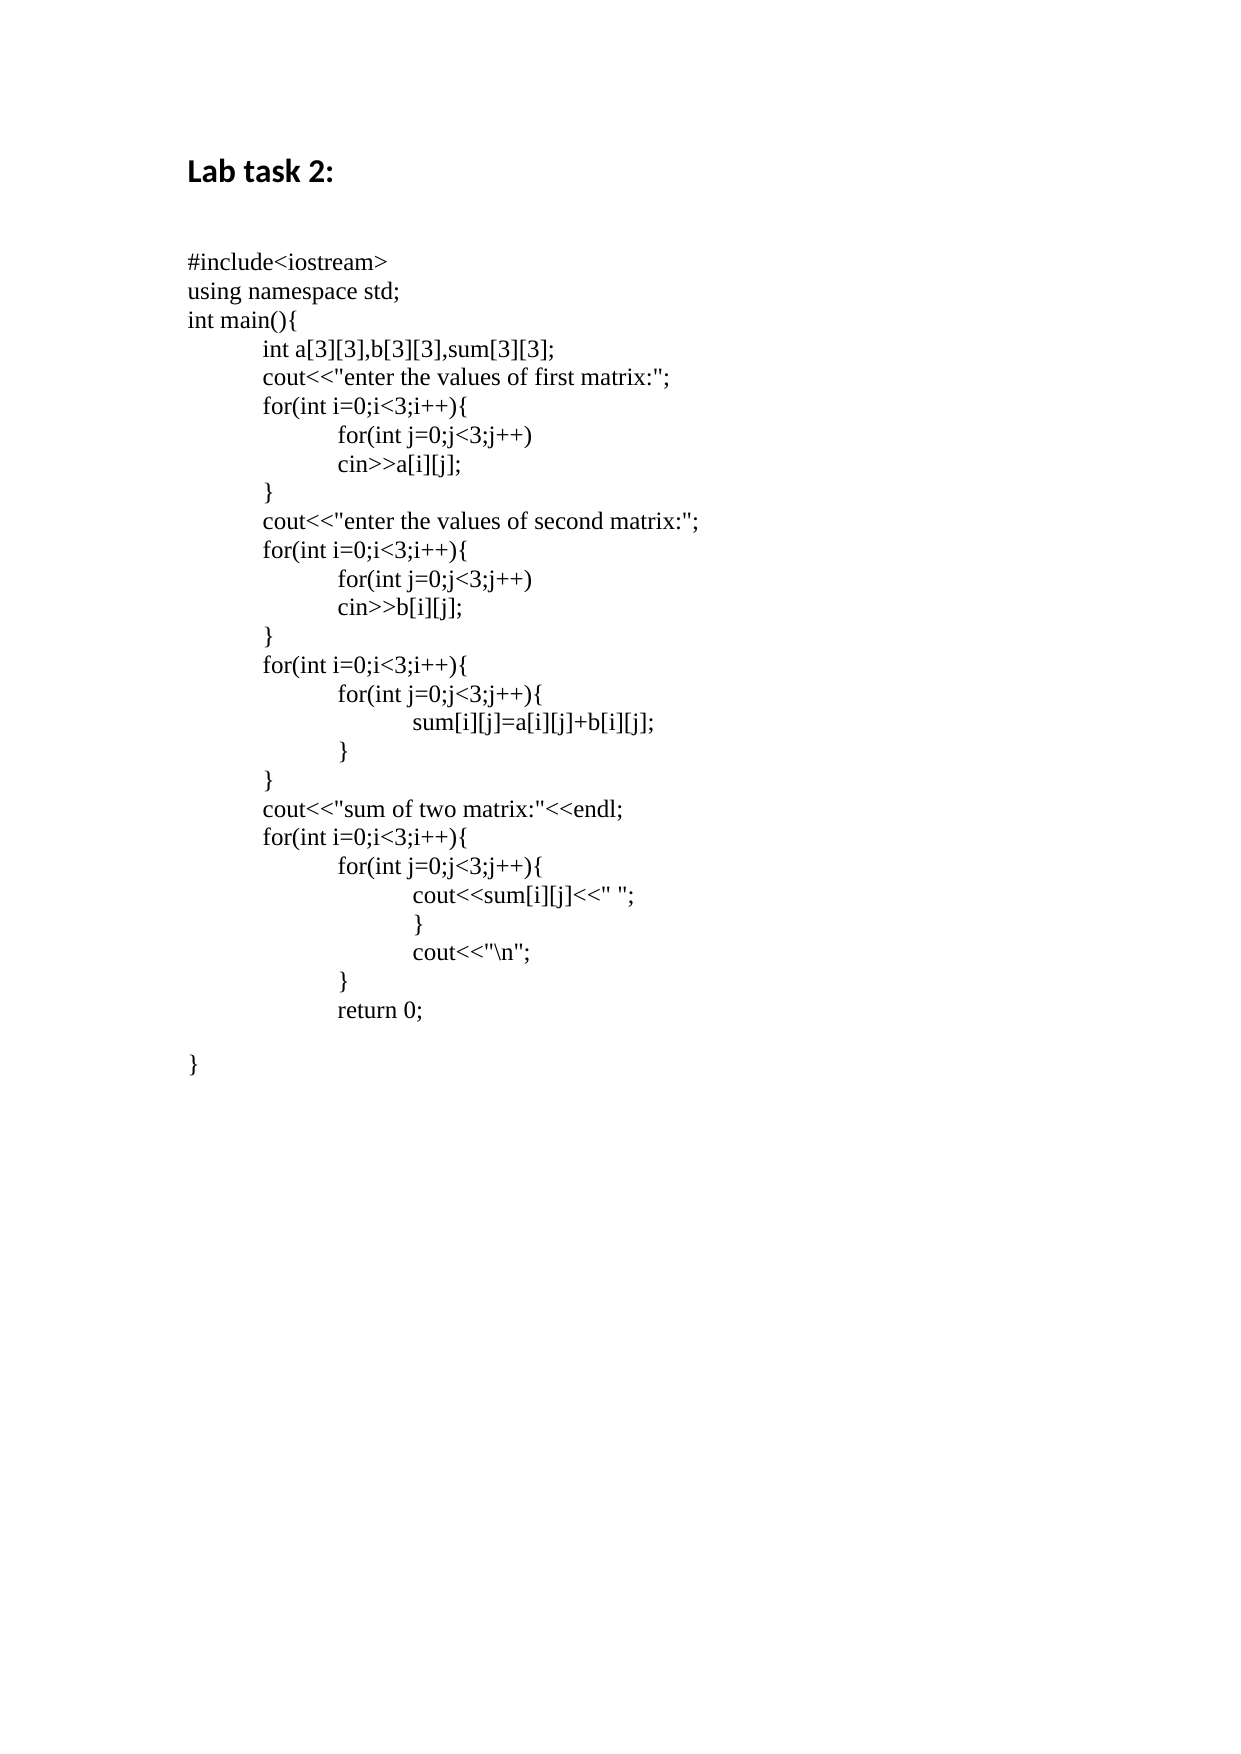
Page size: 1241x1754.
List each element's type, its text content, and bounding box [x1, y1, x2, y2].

text sum[i][j]=a[i][j]+b[i][j]; [187, 707, 1053, 736]
text cout<<"enter the values of first matrix:"; [187, 362, 1053, 391]
text for(int i=0;i<3;i++){ [187, 650, 1053, 679]
text cout<<"\n"; [187, 937, 1053, 966]
text #include<iostream> [187, 247, 1053, 276]
text cout<<"enter the values of second matrix:"; [187, 506, 1053, 535]
text } [187, 477, 1053, 506]
text return 0; [187, 995, 1053, 1024]
text for(int i=0;i<3;i++){ [187, 535, 1053, 564]
text cout<<sum[i][j]<<" "; [187, 880, 1053, 909]
text } [187, 1049, 1053, 1078]
text for(int j=0;j<3;j++){ [187, 679, 1053, 707]
text cin>>b[i][j]; [187, 592, 1053, 621]
text for(int i=0;i<3;i++){ [187, 391, 1053, 420]
text cout<<"sum of two matrix:"<<endl; [187, 794, 1053, 822]
text int a[3][3],b[3][3],sum[3][3]; [187, 334, 1053, 362]
subtitle Lab task 2: [187, 150, 1053, 191]
text cin>>a[i][j]; [187, 449, 1053, 477]
text for(int i=0;i<3;i++){ [187, 822, 1053, 851]
text } [187, 909, 1053, 937]
text } [187, 736, 1053, 765]
text } [187, 621, 1053, 650]
text using namespace std; [187, 276, 1053, 305]
text } [187, 765, 1053, 794]
text int main(){ [187, 305, 1053, 334]
text for(int j=0;j<3;j++) [187, 420, 1053, 449]
text for(int j=0;j<3;j++){ [187, 851, 1053, 880]
text for(int j=0;j<3;j++) [187, 564, 1053, 592]
text } [187, 966, 1053, 995]
